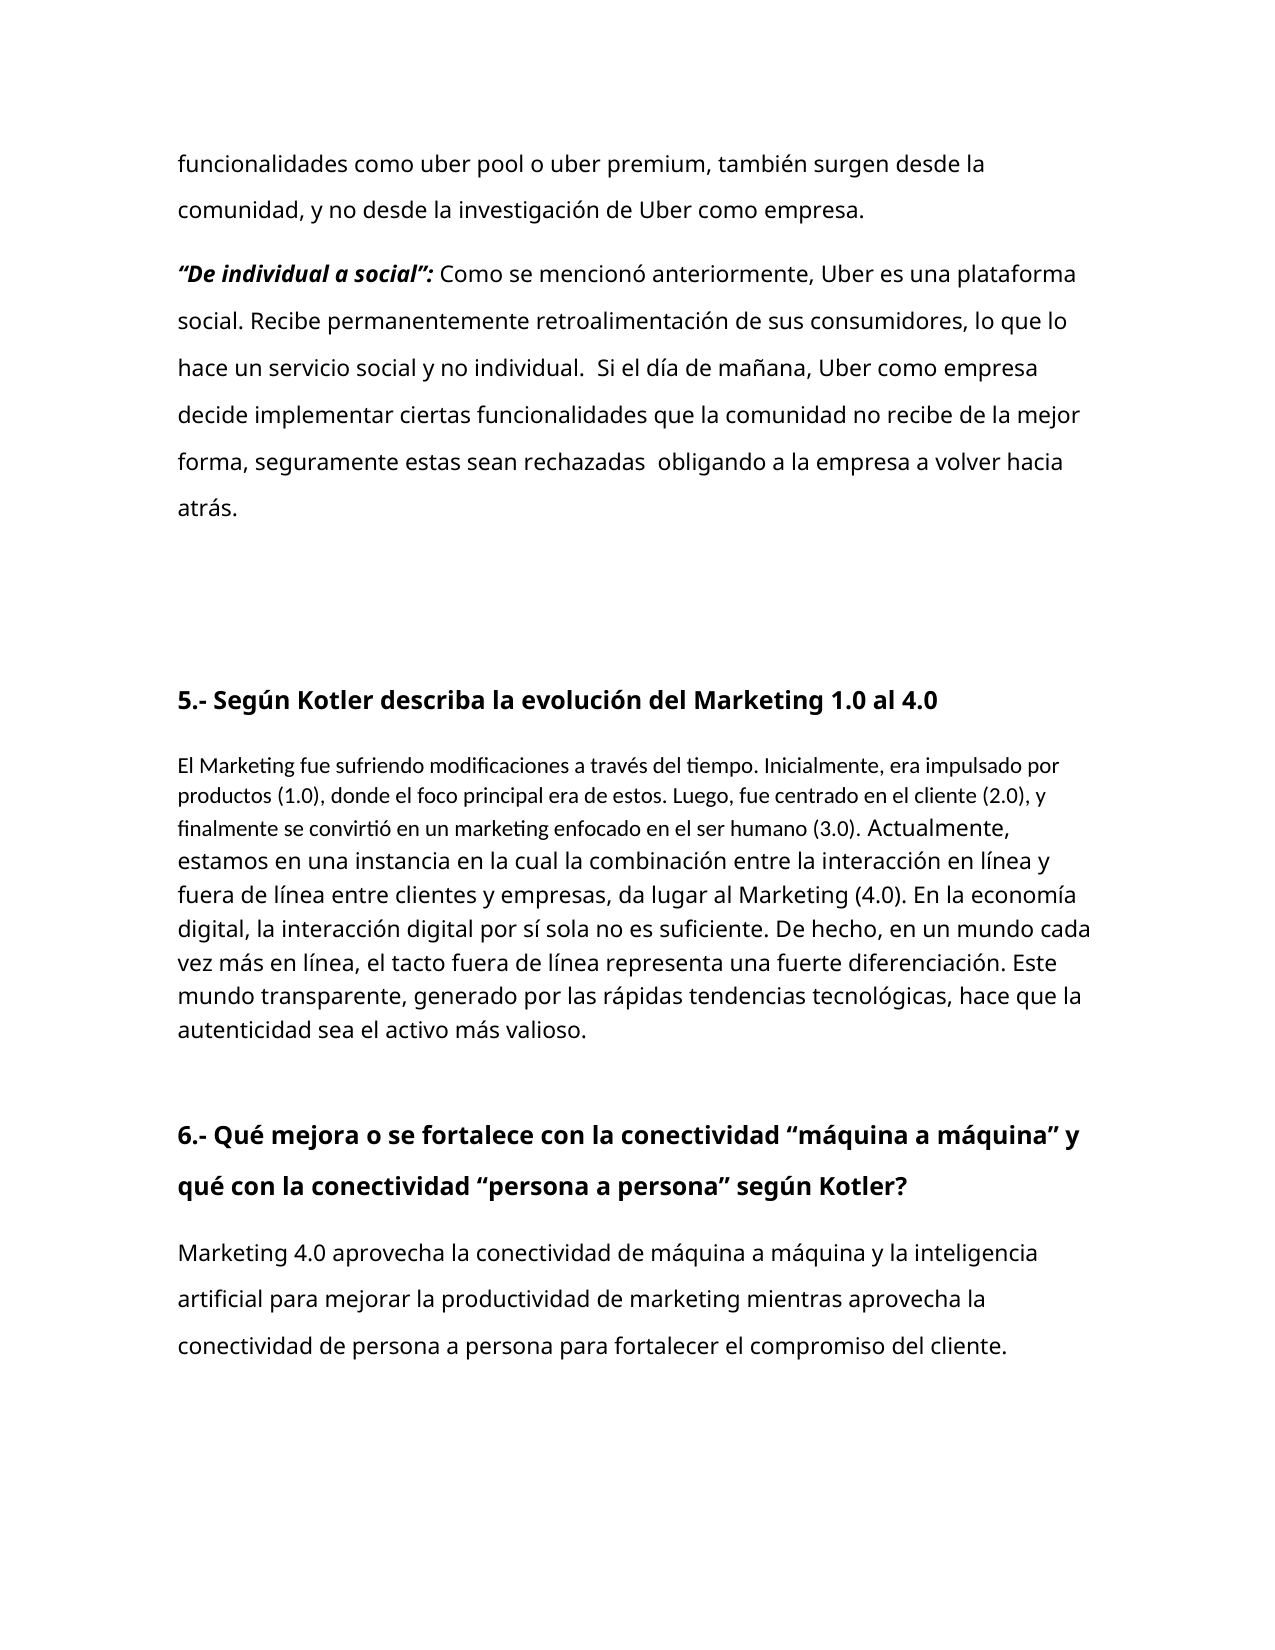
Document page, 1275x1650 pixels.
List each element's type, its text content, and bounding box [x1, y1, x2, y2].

text “De individual a social”: Como se mencionó anteriormente, Uber es una plataforma social. Recibe permanentemente retroalimentación de sus consumidores, lo que lo hace un servicio social y no individual. Si el día de mañana, Uber como empresa decide implementar ciertas funcionalidades que la comunidad no recibe de la mejor forma, seguramente estas sean rechazadas obligando a la empresa a volver hacia atrás. [177, 258, 1098, 524]
text 6.- Qué mejora o se fortalece con la conectividad “máquina a máquina” y qué con la conectividad “persona a persona” según Kotler? [177, 1118, 1098, 1203]
text Marketing 4.0 aprovecha la conectividad de máquina a máquina y la inteligencia artificial para mejorar la productividad de marketing mientras aprovecha la conectividad de persona a persona para fortalecer el compromiso del cliente. [177, 1237, 1098, 1362]
text El Marketing fue sufriendo modificaciones a través del tiempo. Inicialmente, era impulsado por productos (1.0), donde el foco principal era de estos. Luego, fue centrado en el cliente (2.0), y finalmente se convirtió en un marketing enfocado en el ser humano (3.0). Actualmente, estamos en una instancia en la cual la combinación entre la interacción en línea y fuera de línea entre clientes y empresas, da lugar al Marketing (4.0). En la economía digital, la interacción digital por sí sola no es suficiente. De hecho, en un mundo cada vez más en línea, el tacto fuera de línea representa una fuerte diferenciación. Este mundo transparente, generado por las rápidas tendencias tecnológicas, hace que la autenticidad sea el activo más valioso. [177, 751, 1098, 1045]
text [177, 148, 1098, 226]
text 5.- Según Kotler describa la evolución del Marketing 1.0 al 4.0 [177, 683, 1098, 717]
